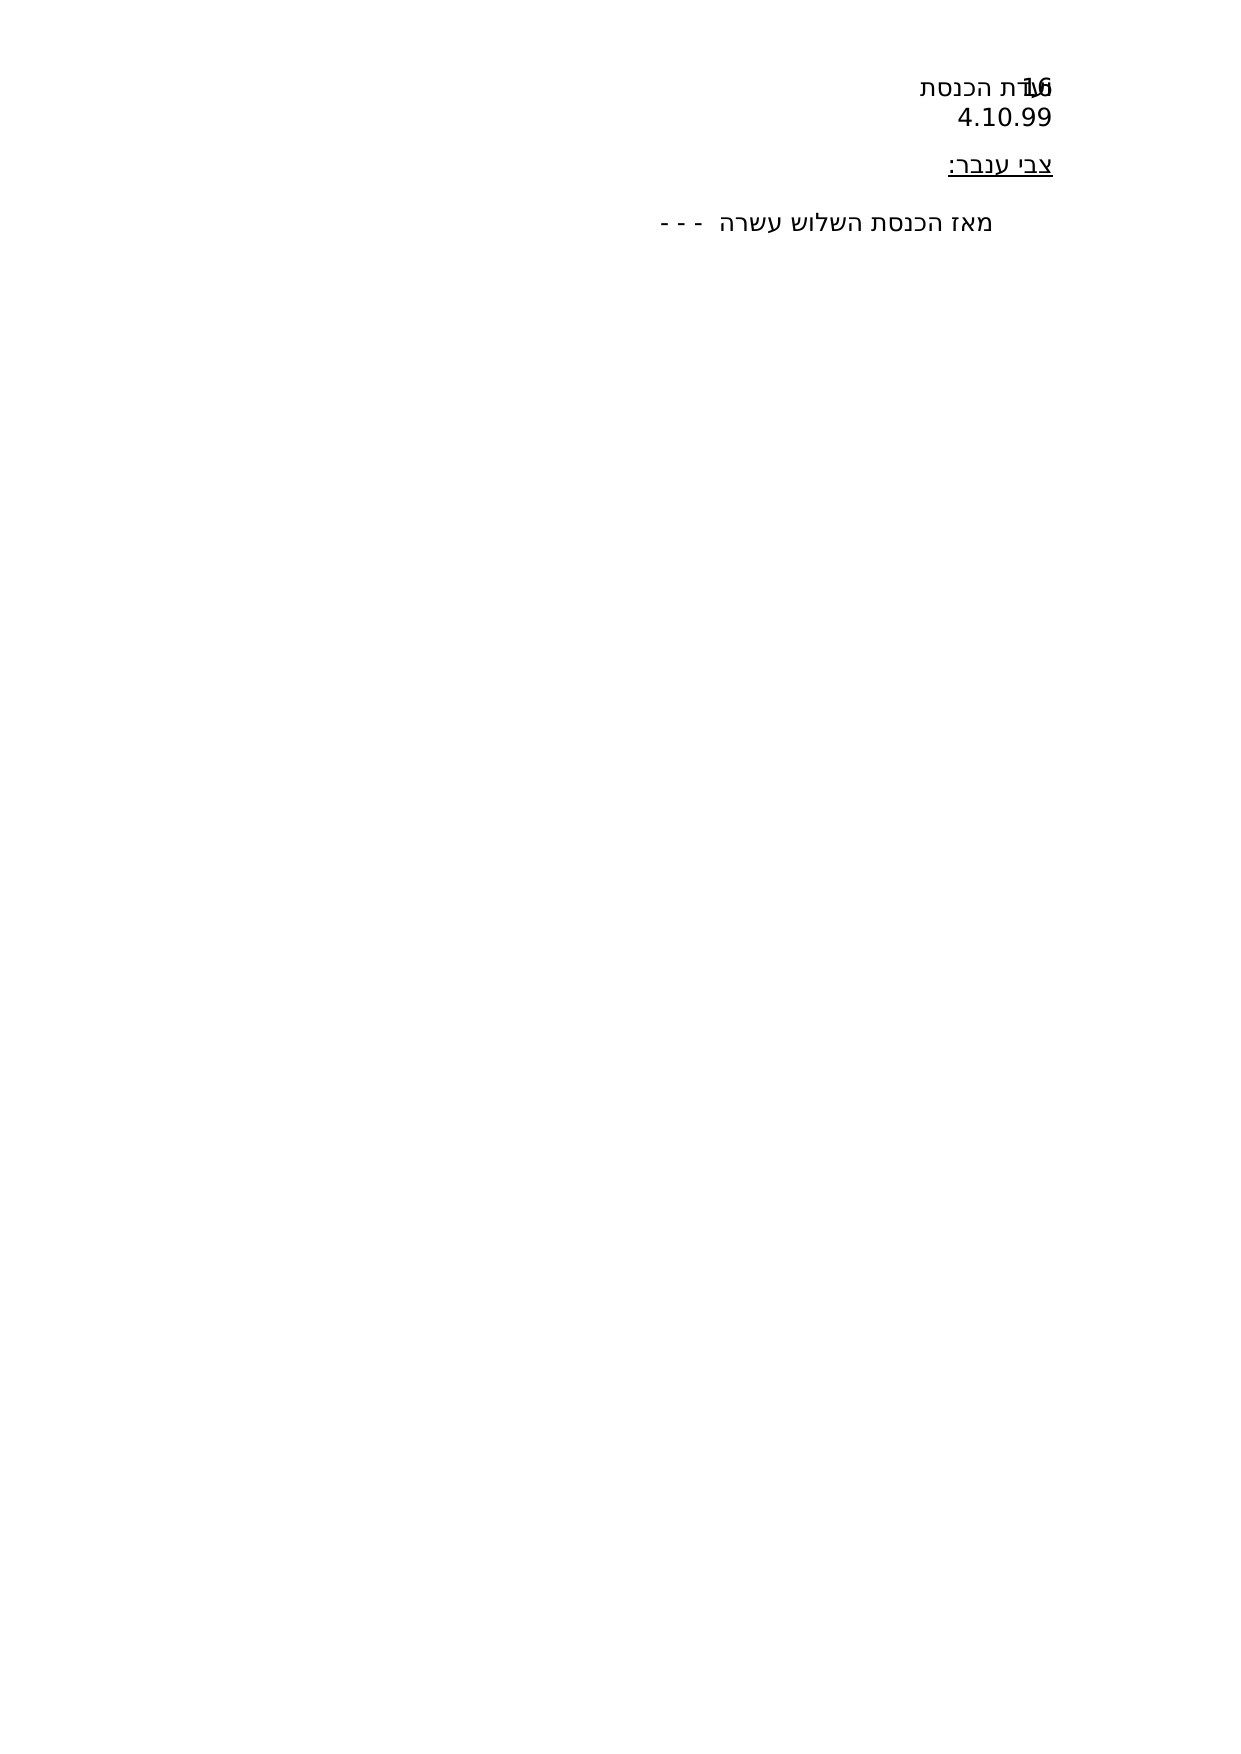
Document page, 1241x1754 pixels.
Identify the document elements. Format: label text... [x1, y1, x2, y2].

text צבי ענבר: [187, 150, 1053, 179]
text מאז הכנסת השלוש עשרה - - - [187, 208, 1053, 237]
